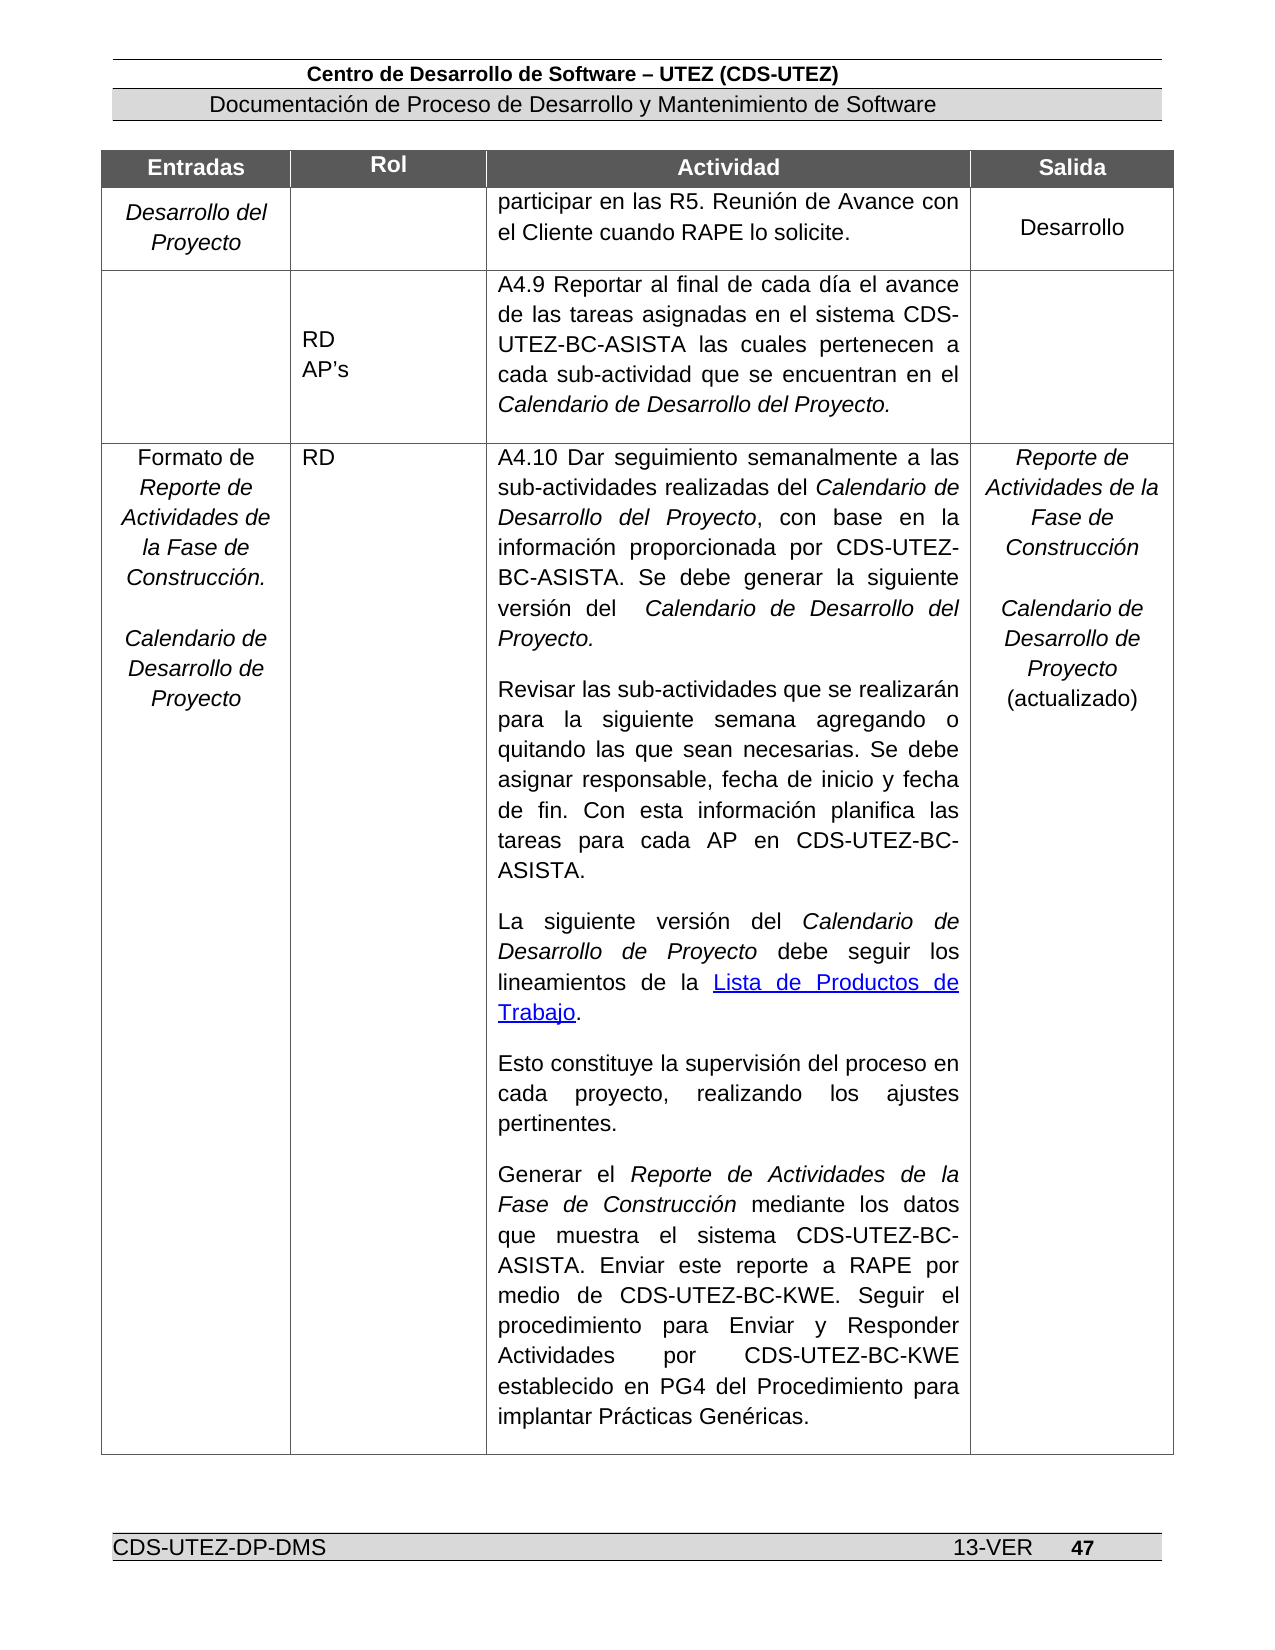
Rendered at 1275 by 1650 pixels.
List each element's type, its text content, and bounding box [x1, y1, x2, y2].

table_cell RD AP’s [291, 271, 486, 442]
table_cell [487, 188, 970, 269]
table_header Salida [971, 151, 1173, 187]
table_cell RD [291, 444, 486, 1454]
table_cell Calendario de Desarrollo del Proyecto [102, 188, 290, 269]
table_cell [102, 444, 290, 1454]
table_cell [102, 271, 290, 442]
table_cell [487, 444, 970, 1454]
table_cell ET [291, 188, 486, 269]
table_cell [971, 444, 1173, 1454]
table_cell [971, 271, 1173, 442]
table_cell A4.9 Reportar al final de cada día el avance de las tareas asignadas en el sistema CDS-UTEZ-BC-ASISTA las cuales pertenecen a cada sub-actividad que se encuentran en el Calendario de Desarrollo del Proyecto. [487, 271, 970, 442]
table_cell Proyecto de Desarrollo [971, 188, 1173, 269]
table_header Entradas [102, 151, 290, 187]
table_header Actividad [487, 151, 970, 187]
table_header Rol [291, 151, 486, 187]
